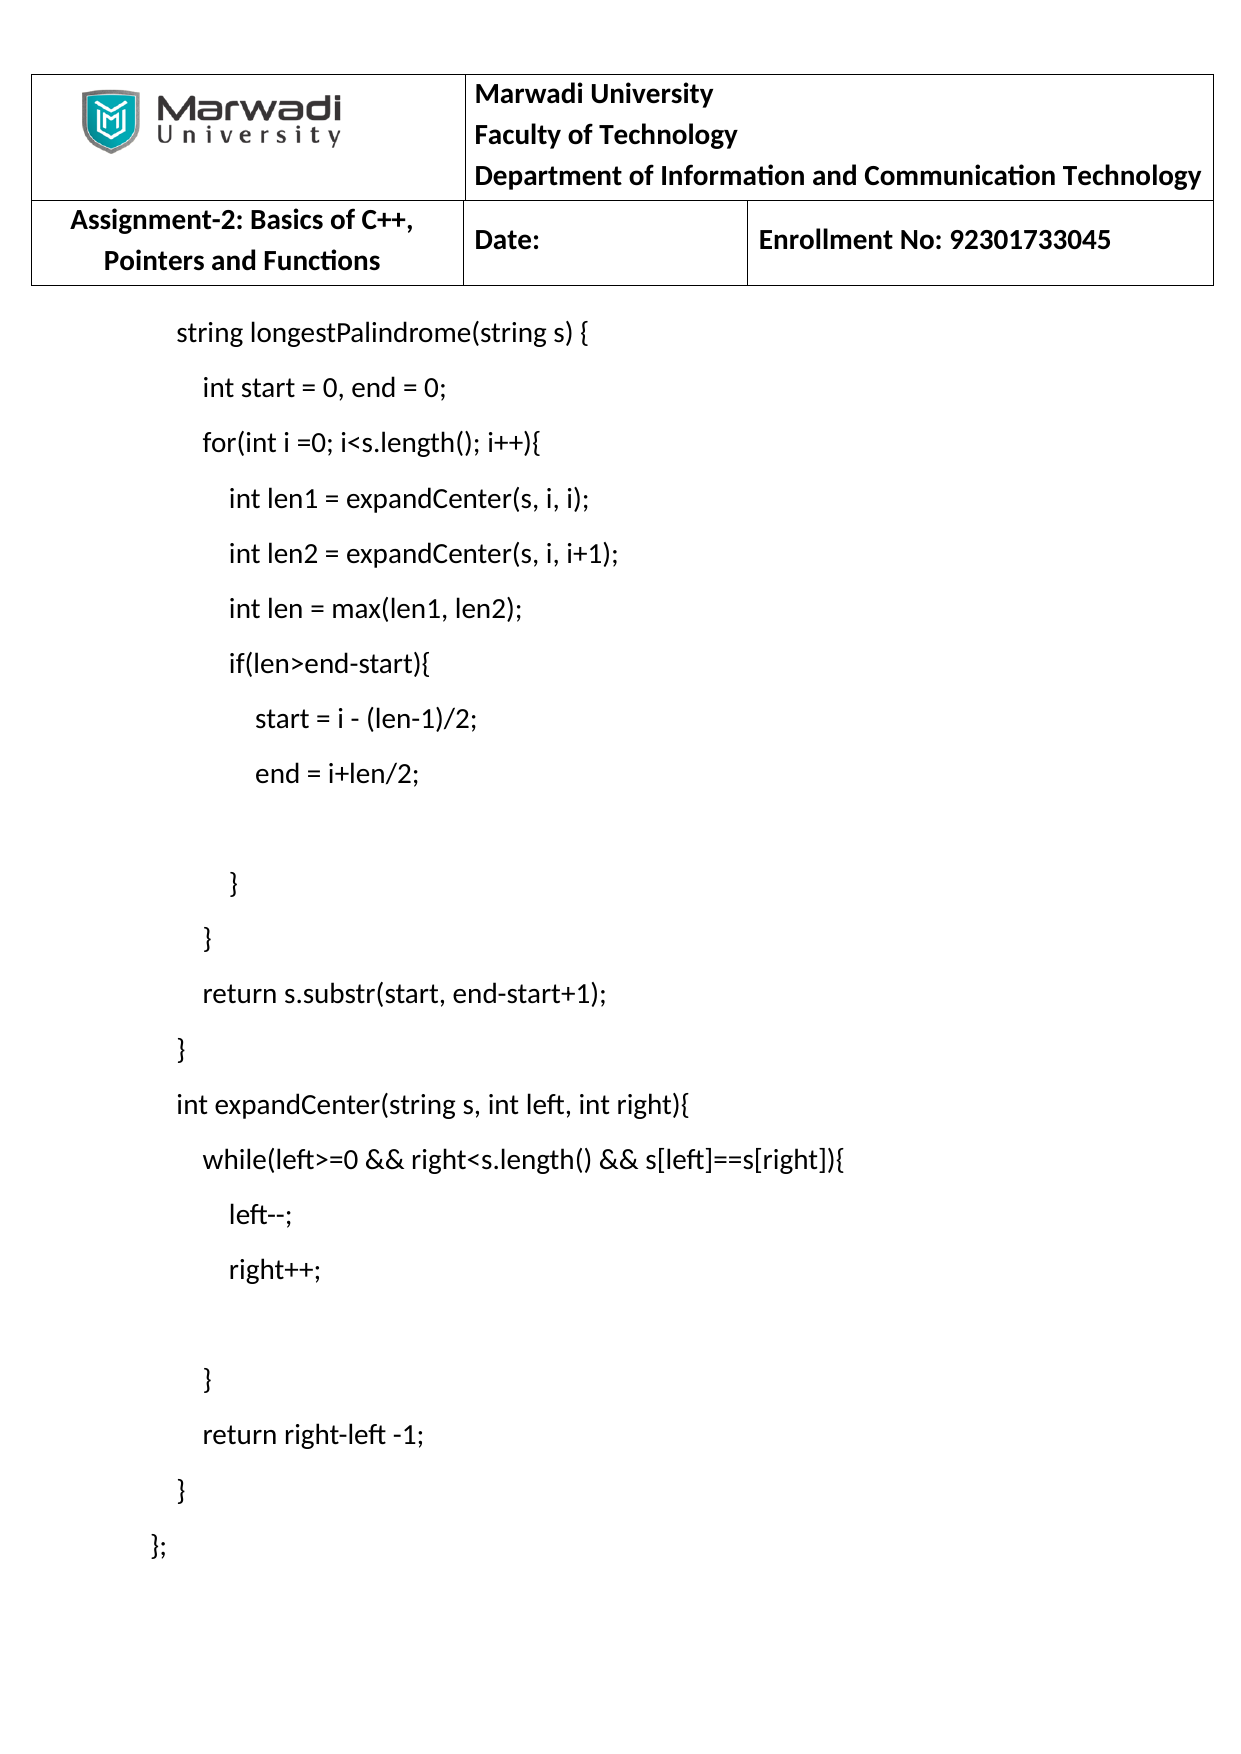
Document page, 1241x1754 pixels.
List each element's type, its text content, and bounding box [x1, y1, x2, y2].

text end = i+len/2; [150, 755, 1090, 791]
text left--; [150, 1196, 1090, 1232]
text return right-left -1; [150, 1416, 1090, 1452]
text start = i - (len-1)/2; [150, 700, 1090, 736]
text } [150, 921, 1090, 956]
text return s.substr(start, end-start+1); [150, 976, 1090, 1011]
text int start = 0, end = 0; [150, 369, 1090, 405]
text } [150, 865, 1090, 901]
text int len1 = expandCenter(s, i, i); [150, 480, 1090, 515]
text int expandCenter(string s, int left, int right){ [150, 1086, 1090, 1121]
text right++; [150, 1251, 1090, 1287]
text if(len>end-start){ [150, 645, 1090, 681]
text int len = max(len1, len2); [150, 590, 1090, 626]
text int len2 = expandCenter(s, i, i+1); [150, 535, 1090, 570]
text }; [150, 1527, 1090, 1562]
text while(left>=0 && right<s.length() && s[left]==s[right]){ [150, 1141, 1090, 1177]
text } [150, 1031, 1090, 1066]
text } [150, 1361, 1090, 1397]
text } [150, 1472, 1090, 1507]
text string longestPalindrome(string s) { [150, 314, 1090, 350]
text for(int i =0; i<s.length(); i++){ [150, 424, 1090, 460]
picture [66, 75, 356, 170]
